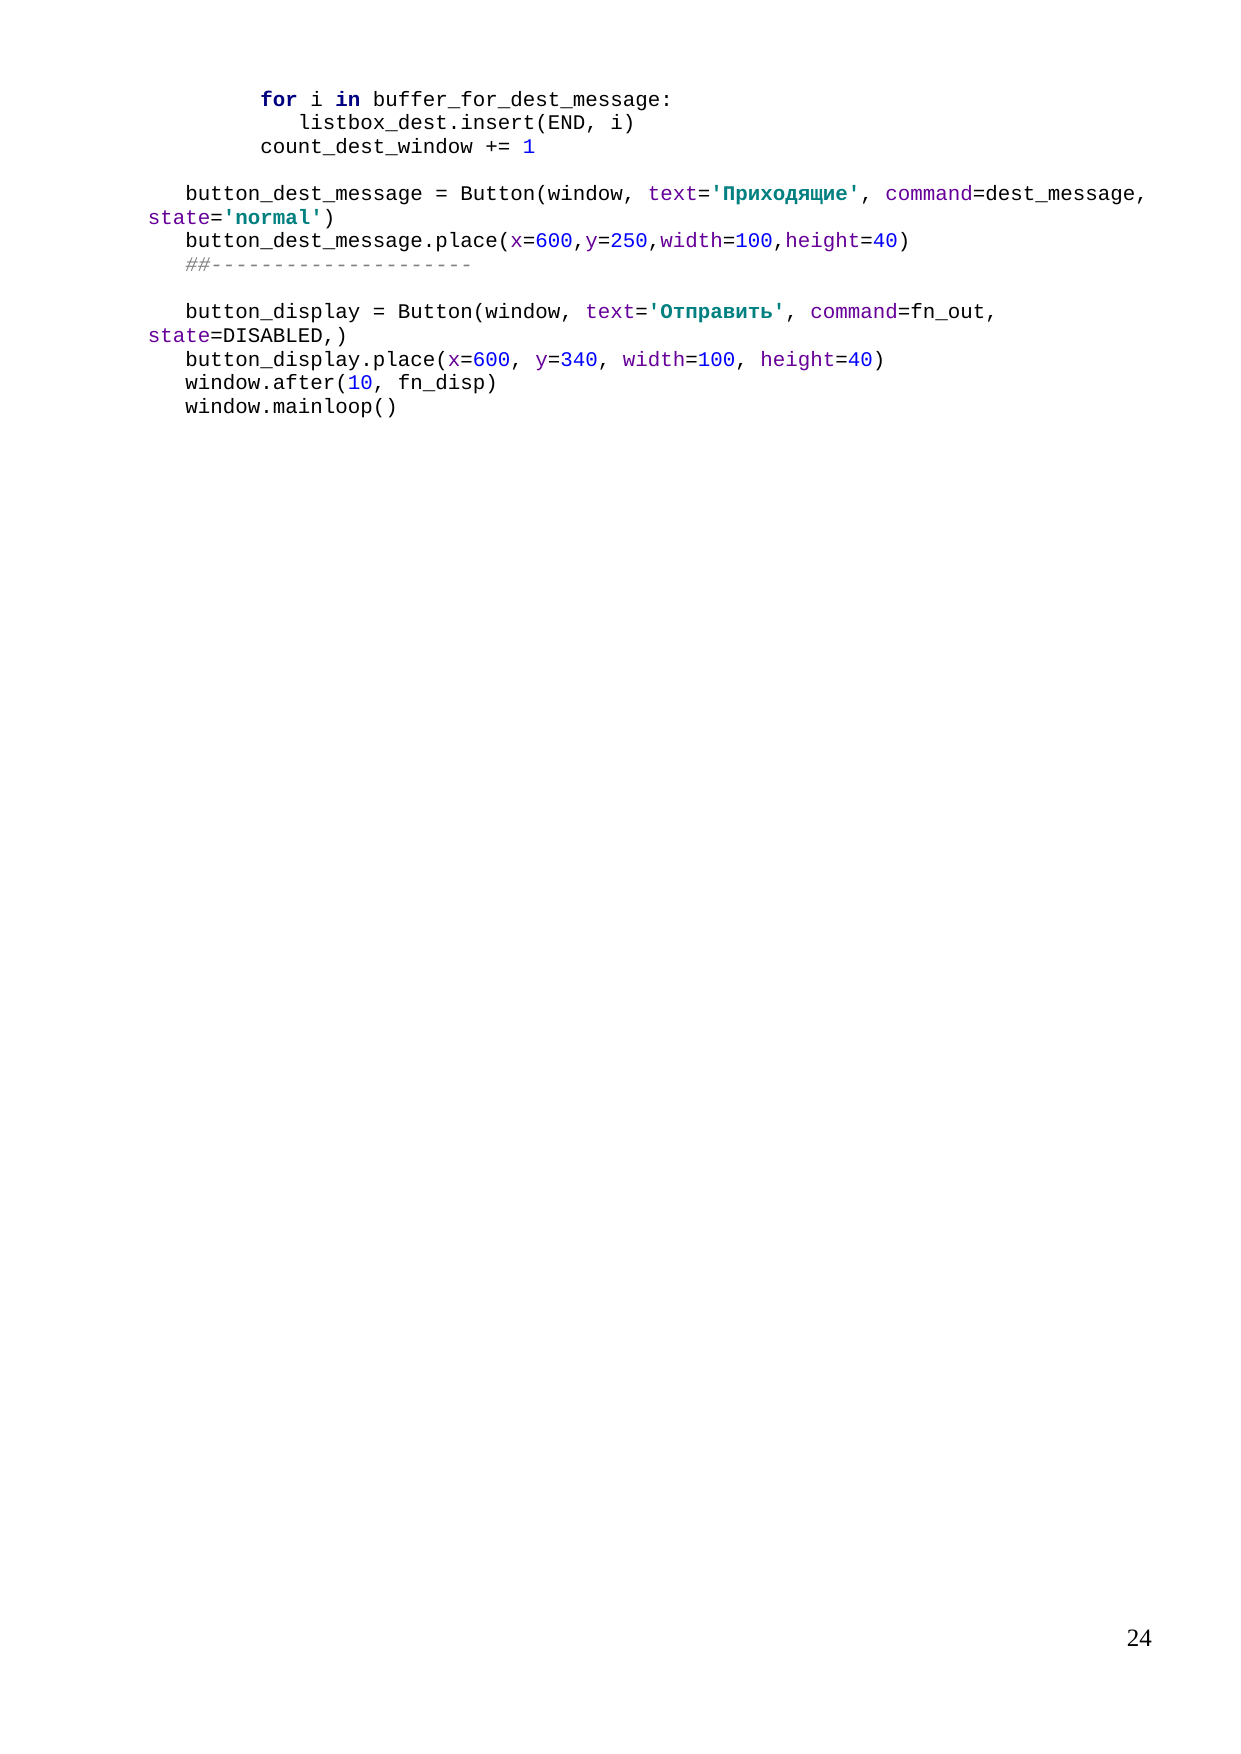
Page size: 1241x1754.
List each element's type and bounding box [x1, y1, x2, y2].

text [148, 89, 1152, 420]
